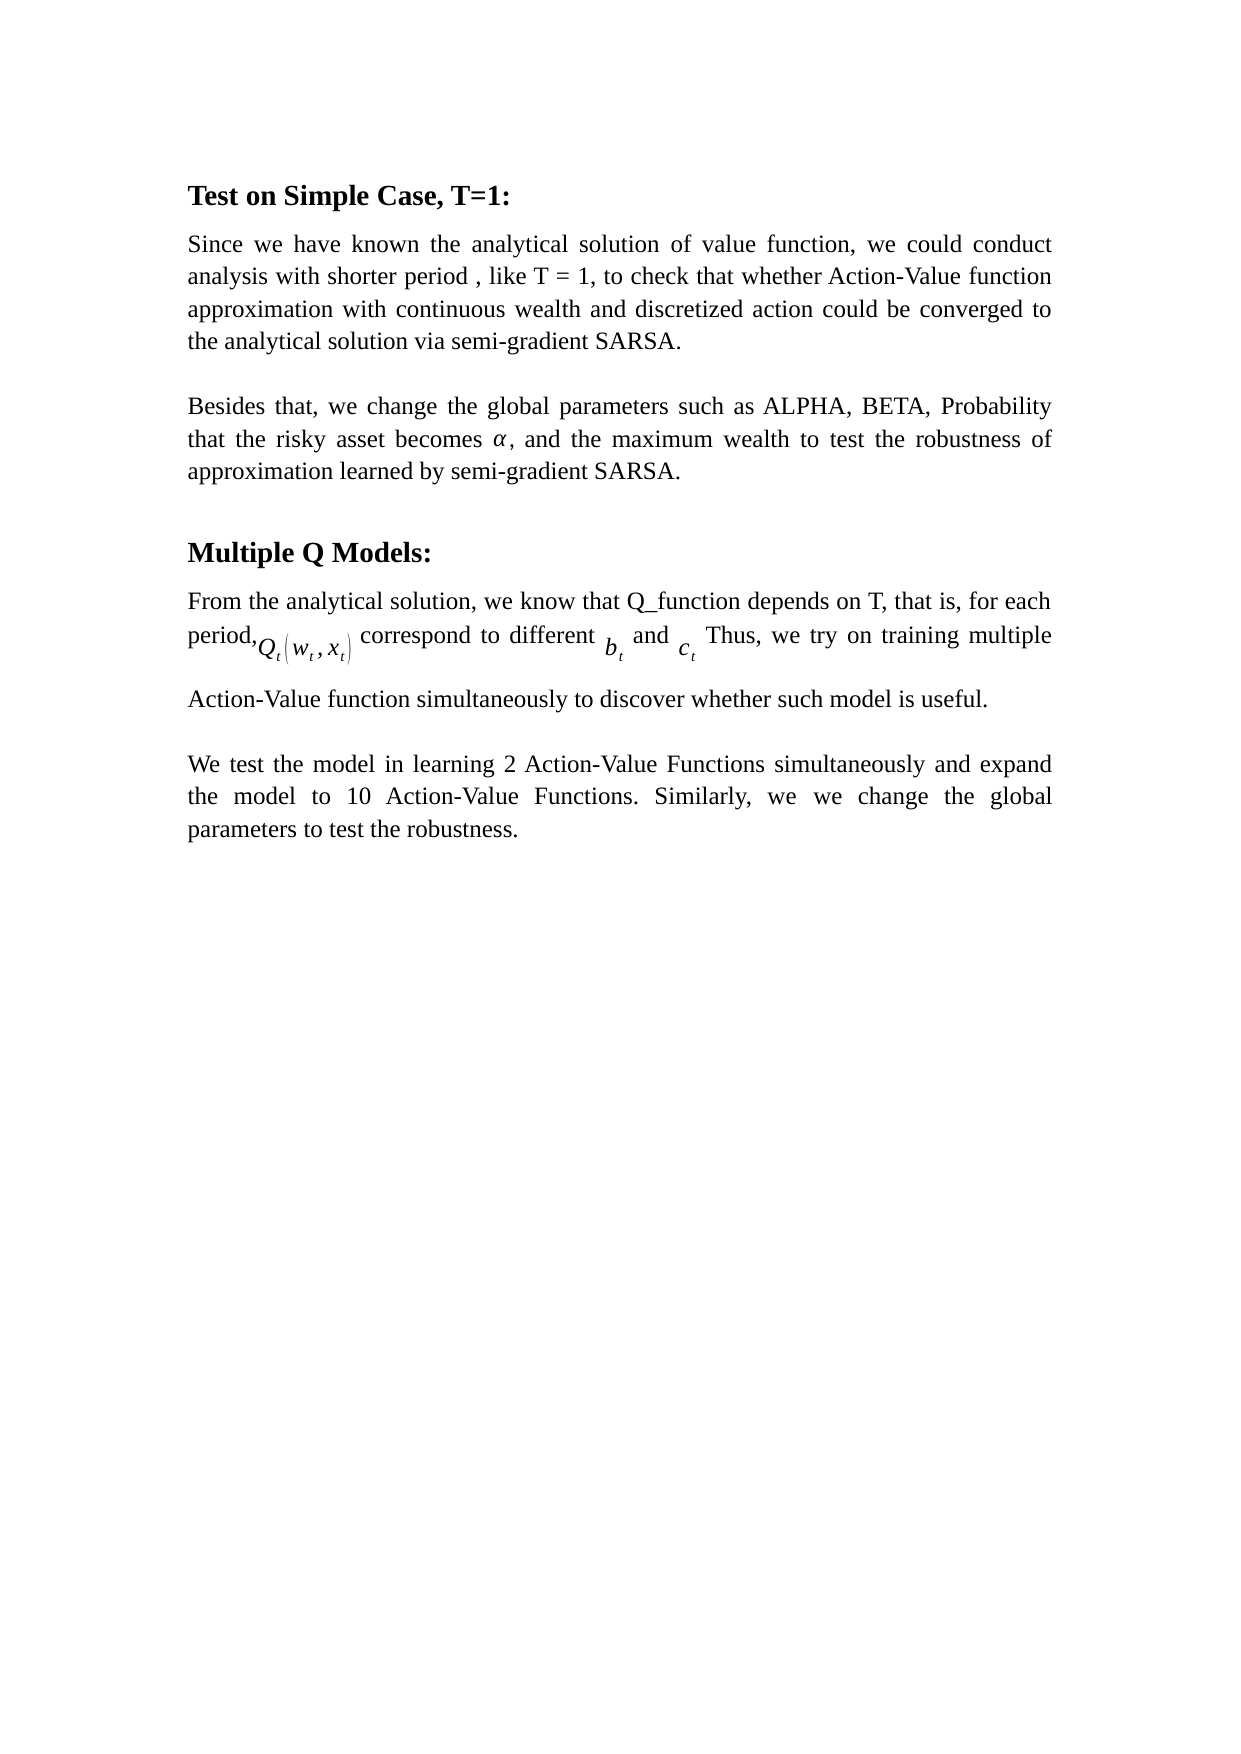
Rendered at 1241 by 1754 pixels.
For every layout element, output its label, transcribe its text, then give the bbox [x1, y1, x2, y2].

text Besides that, we change the global parameters such as ALPHA, BETA, Probability that the risky asset becomes , and the maximum wealth to test the robustness of approximation learned by semi-gradient SARSA. [187, 389, 1053, 487]
list From the analytical solution, we know that Q_function depends on T, that is, for each period, correspond to different and Thus, we try on training multiple Action-Value function simultaneously to discover whether such model is useful. [187, 584, 1053, 714]
list We test the model in learning 2 Action-Value Functions simultaneously and expand the model to 10 Action-Value Functions. Similarly, we we change the global parameters to test the robustness. [187, 747, 1053, 844]
text Since we have known the analytical solution of value function, we could conduct analysis with shorter period , like T = 1, to check that whether Action-Value function approximation with continuous wealth and discretized action could be converged to the analytical solution via semi-gradient SARSA. [187, 227, 1053, 357]
list Test on Simple Case, T=1: [187, 162, 1053, 227]
list Multiple Q Models: [187, 519, 1053, 584]
